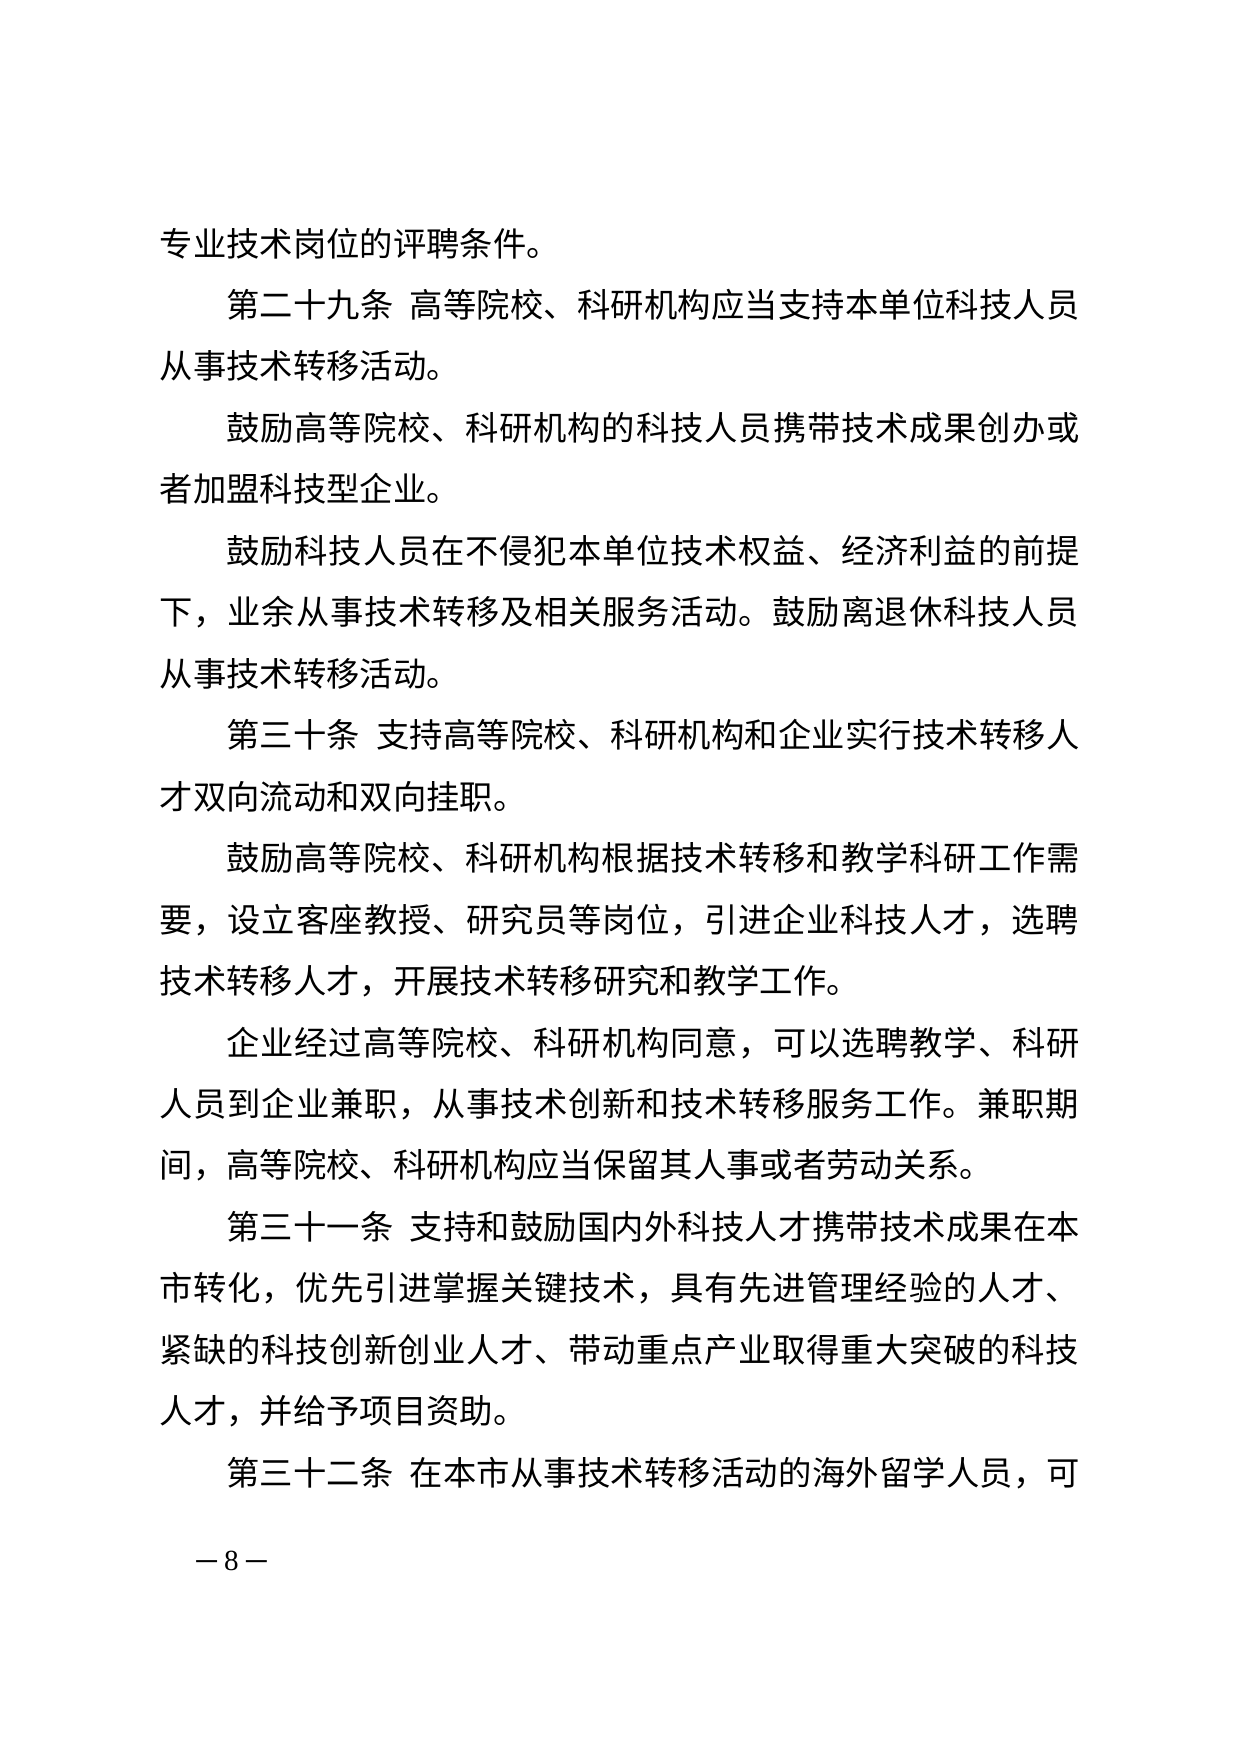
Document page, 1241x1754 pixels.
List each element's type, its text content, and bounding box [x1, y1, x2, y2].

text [159, 1436, 1081, 1497]
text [159, 207, 1081, 268]
text 第三十条 支持高等院校、科研机构和企业实行技术转移人才双向流动和双向挂职。 [159, 698, 1081, 821]
text 第三十一条 支持和鼓励国内外科技人才携带技术成果在本市转化，优先引进掌握关键技术，具有先进管理经验的人才、紧缺的科技创新创业人才、带动重点产业取得重大突破的科技人才，并给予项目资助。 [159, 1190, 1081, 1436]
text 第二十九条 高等院校、科研机构应当支持本单位科技人员从事技术转移活动。 [159, 268, 1081, 391]
text 鼓励高等院校、科研机构的科技人员携带技术成果创办或者加盟科技型企业。 [159, 391, 1081, 514]
text 鼓励高等院校、科研机构根据技术转移和教学科研工作需要，设立客座教授、研究员等岗位，引进企业科技人才，选聘技术转移人才，开展技术转移研究和教学工作。 [159, 821, 1081, 1006]
text 鼓励科技人员在不侵犯本单位技术权益、经济利益的前提下，业余从事技术转移及相关服务活动。鼓励离退休科技人员从事技术转移活动。 [159, 514, 1081, 698]
text 企业经过高等院校、科研机构同意，可以选聘教学、科研人员到企业兼职，从事技术创新和技术转移服务工作。兼职期间，高等院校、科研机构应当保留其人事或者劳动关系。 [159, 1006, 1081, 1190]
